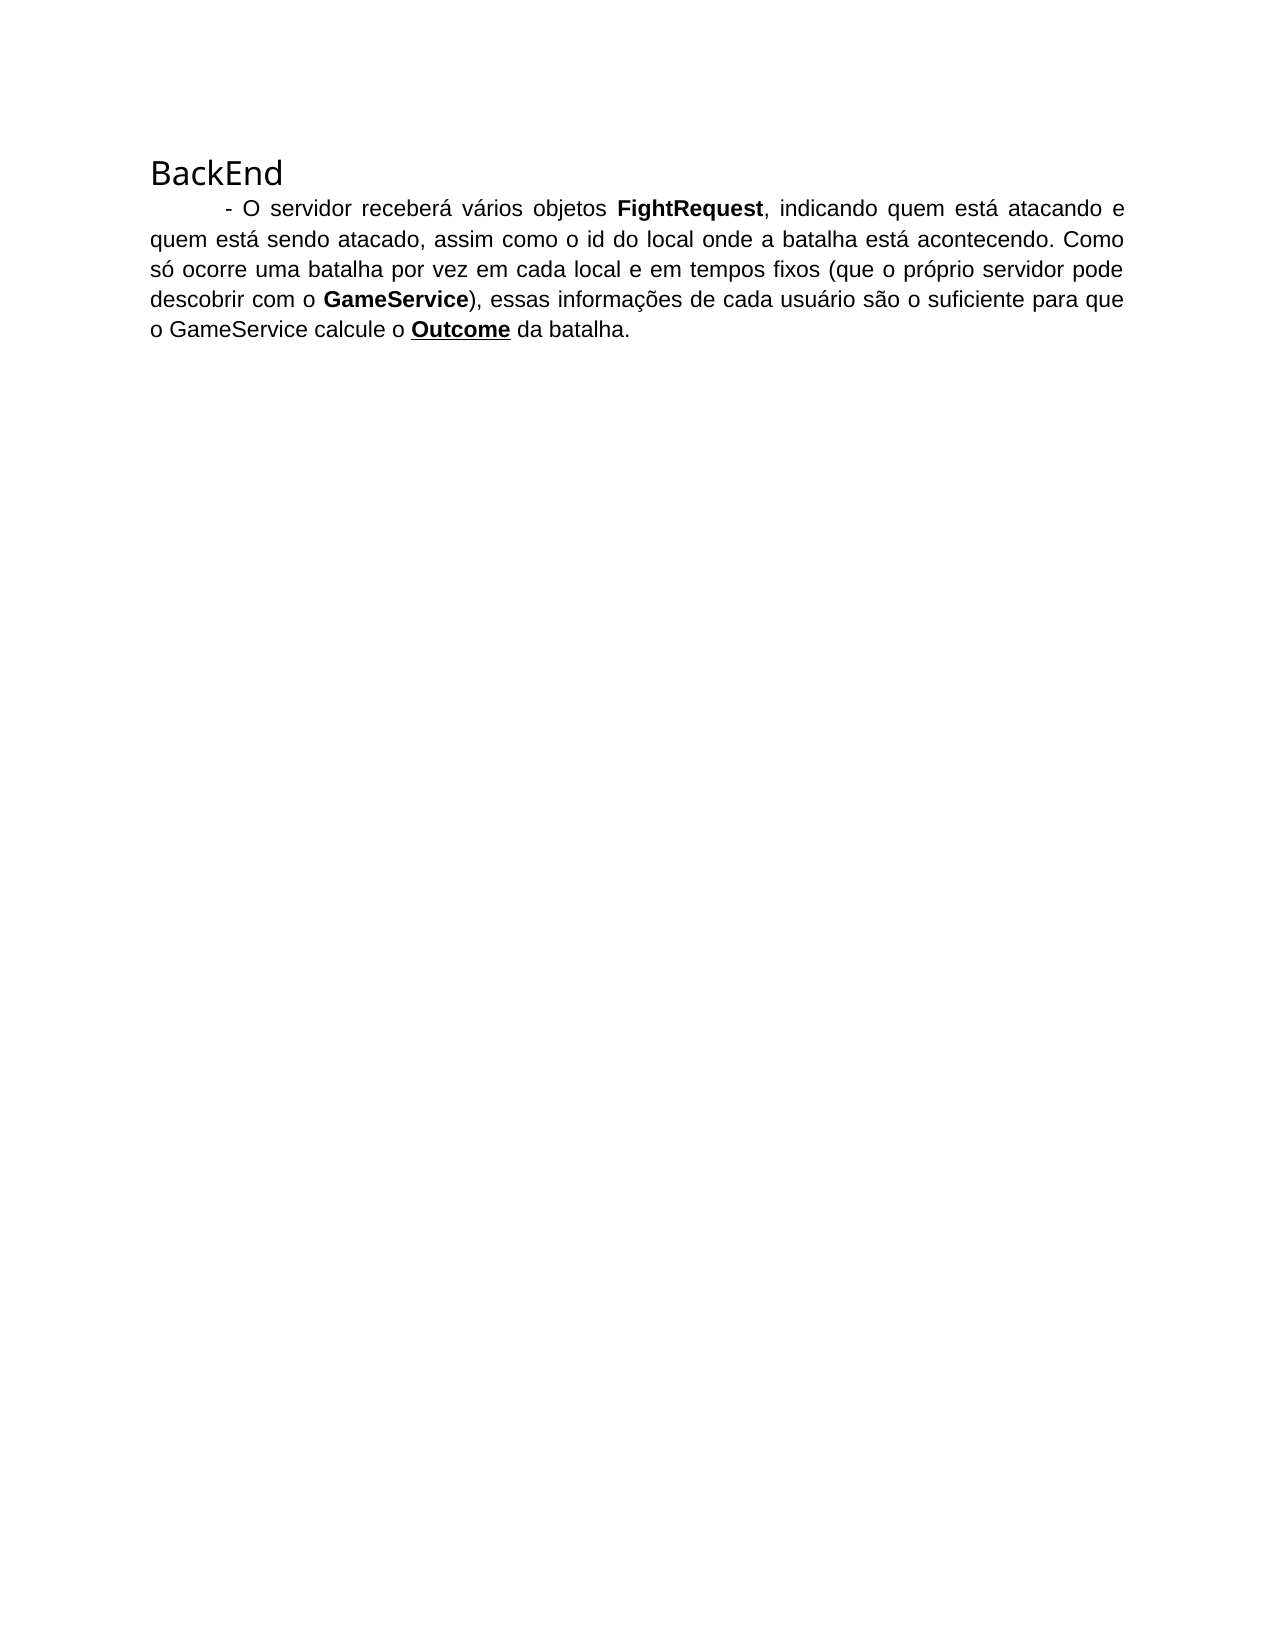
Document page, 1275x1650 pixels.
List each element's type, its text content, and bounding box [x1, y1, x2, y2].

text - O servidor receberá vários objetos FightRequest, indicando quem está atacando e quem está sendo atacado, assim como o id do local onde a batalha está acontecendo. Como só ocorre uma batalha por vez em cada local e em tempos fixos (que o próprio servidor pode descobrir com o GameService), essas informações de cada usuário são o suficiente para que o GameService calcule o Outcome da batalha. [150, 195, 1125, 343]
subtitle BackEnd [150, 150, 1125, 195]
